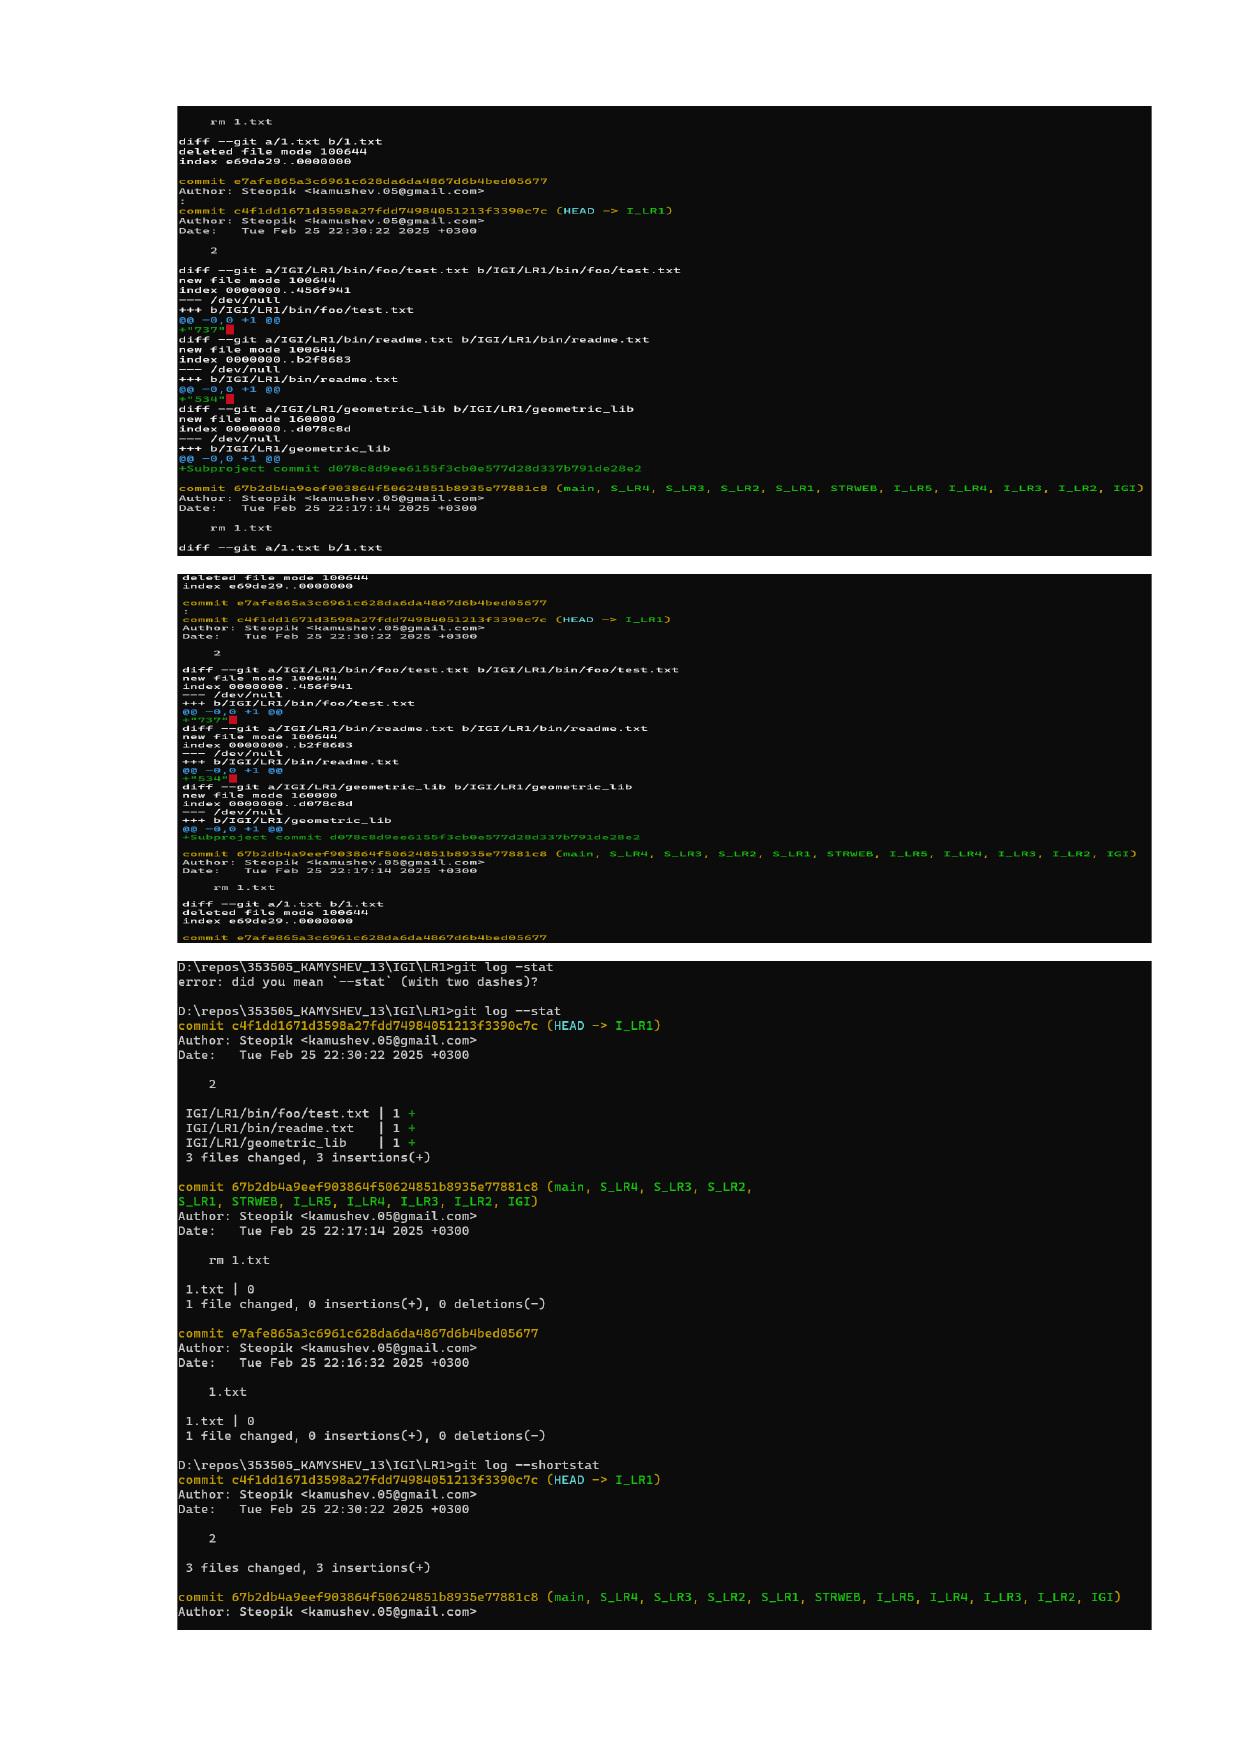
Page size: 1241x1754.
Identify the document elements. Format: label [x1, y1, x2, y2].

picture [177, 106, 1152, 556]
picture [177, 574, 1152, 943]
picture [177, 961, 1152, 1630]
